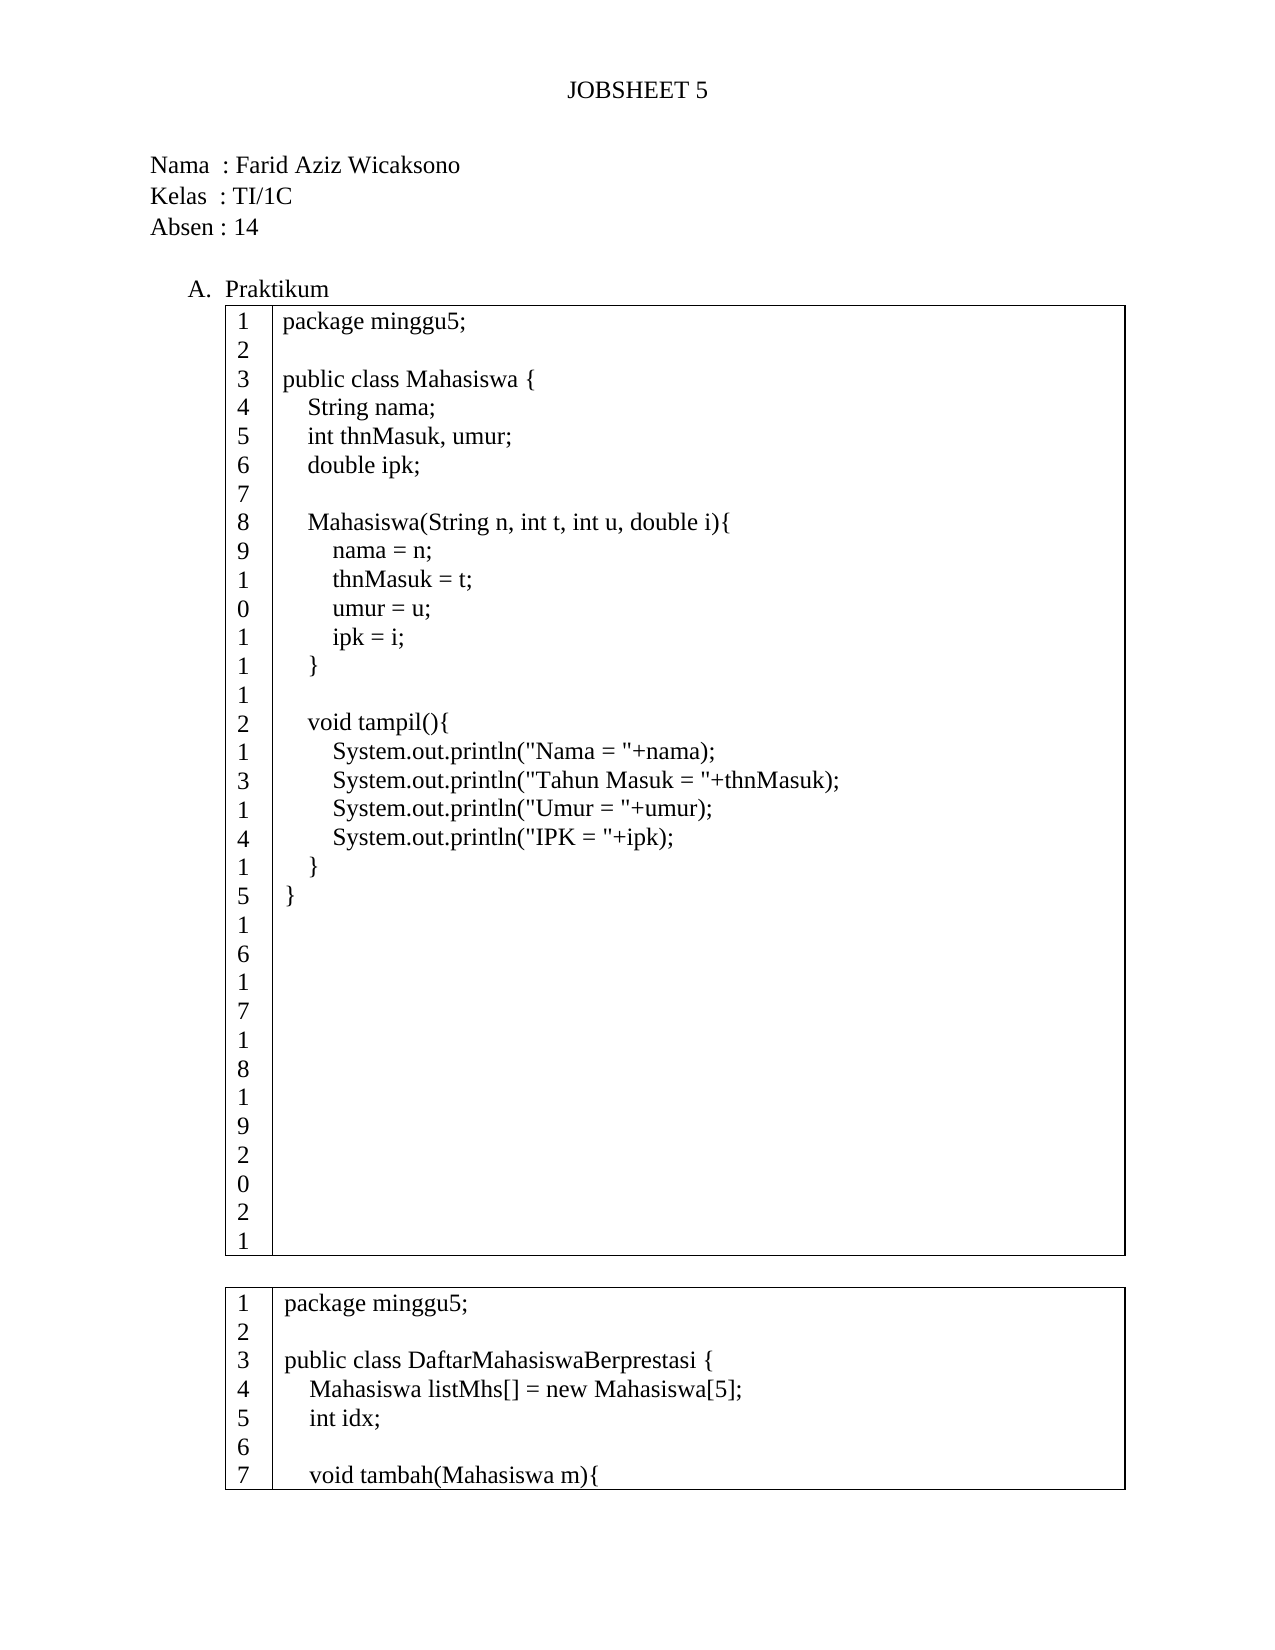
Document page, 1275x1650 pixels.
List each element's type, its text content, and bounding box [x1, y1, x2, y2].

list Praktikum [187, 274, 1125, 303]
table_header package minggu5; public class Mahasiswa { String nama; int thnMasuk, umur; double ipk; Mahasiswa(String n, int t, int u, double i){ nama = n; thnMasuk = t; umur = u; ipk = i; } void tampil(){ System.out.println("Nama = "+nama); System.out.println("Tahun Masuk = "+thnMasuk); System.out.println("Umur = "+umur); System.out.println("IPK = "+ipk); } } [273, 306, 1124, 1255]
text Nama : Farid Aziz Wicaksono [150, 150, 1125, 179]
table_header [273, 1288, 1124, 1489]
text Absen : 14 [150, 212, 1125, 241]
table_header 1 2 3 4 5 6 7 8 9 10 11 12 13 14 15 16 17 18 19 20 21 [226, 306, 272, 1255]
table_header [226, 1288, 272, 1489]
text Kelas : TI/1C [150, 181, 1125, 210]
